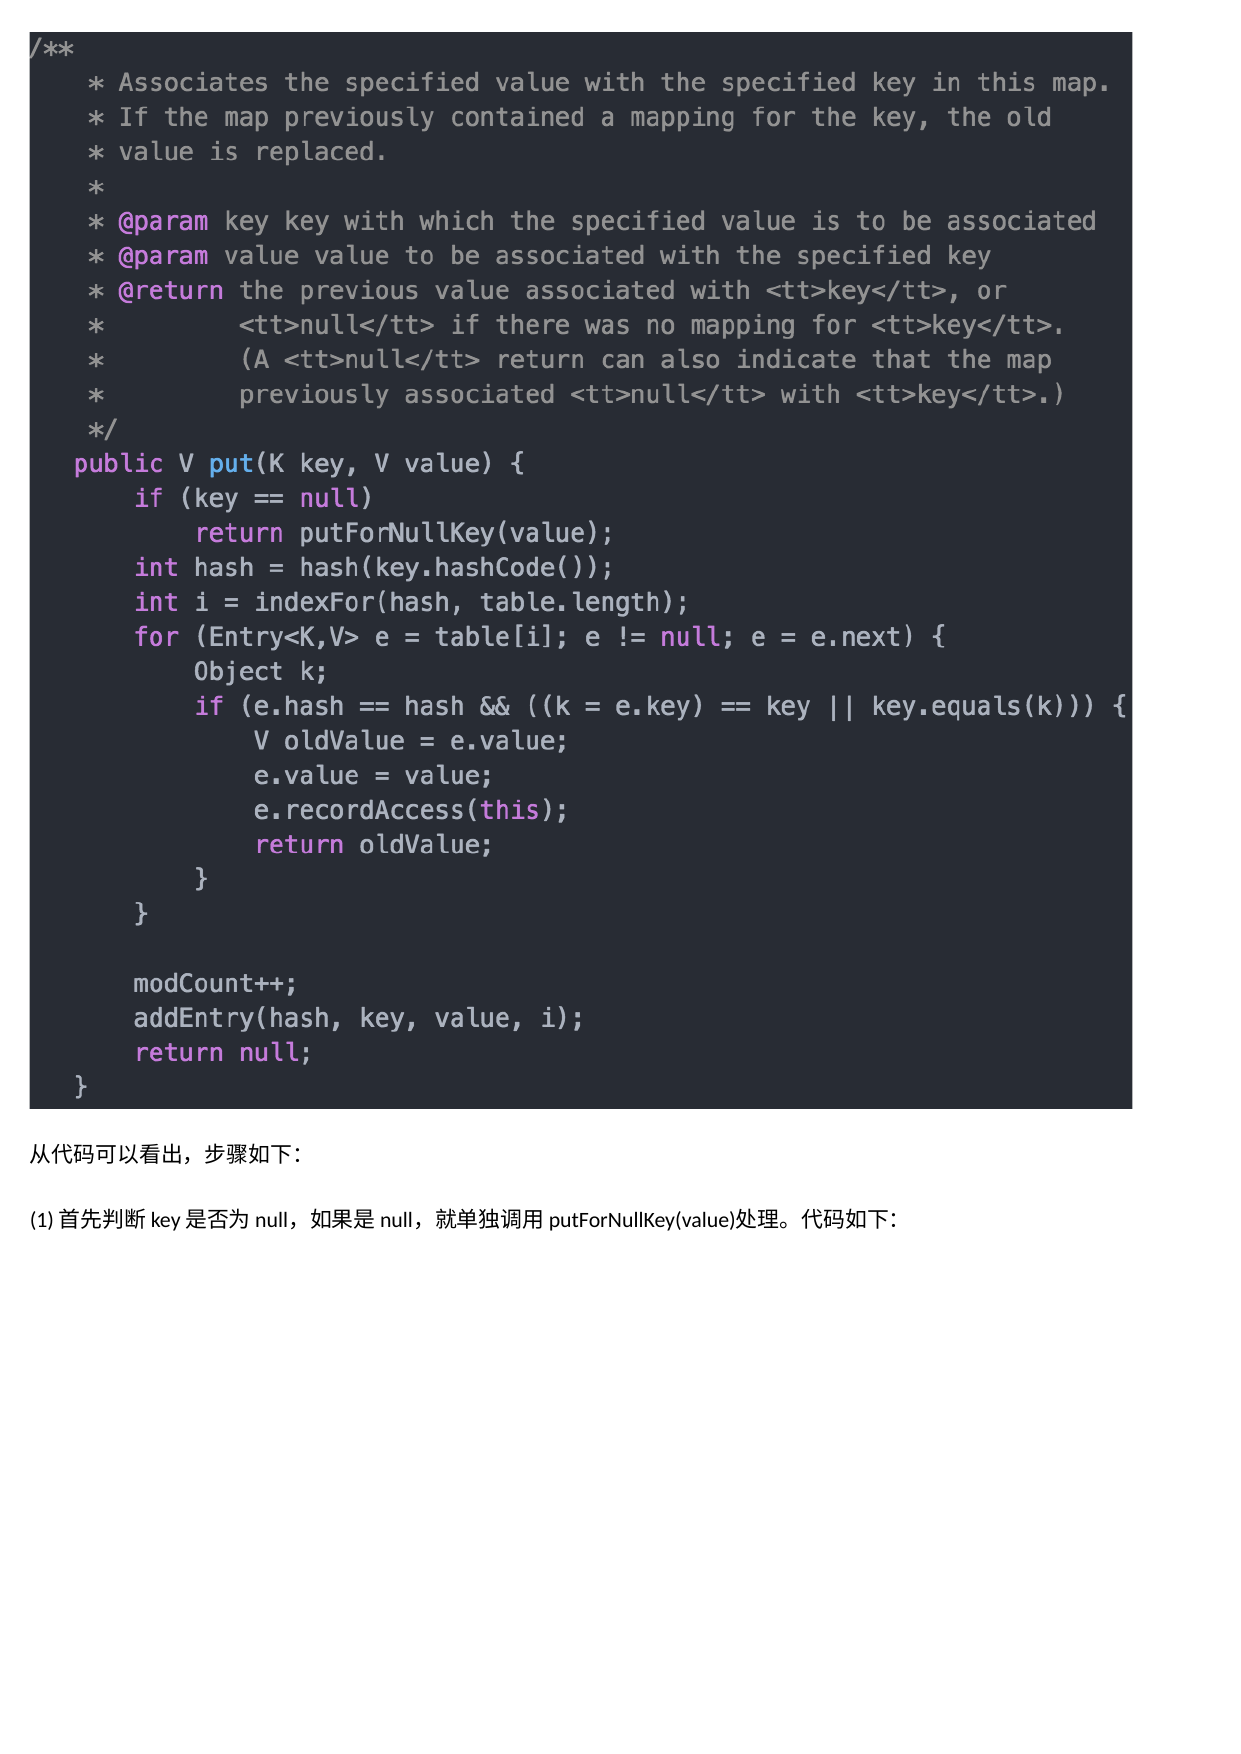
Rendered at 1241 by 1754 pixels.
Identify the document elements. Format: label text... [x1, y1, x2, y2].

text (1) 首先判断key是否为null，如果是null，就单独调用putForNullKey(value)处理。代码如下： [29, 1202, 1211, 1234]
picture [29, 32, 1133, 1109]
text 从代码可以看出，步骤如下： [29, 1137, 1211, 1169]
